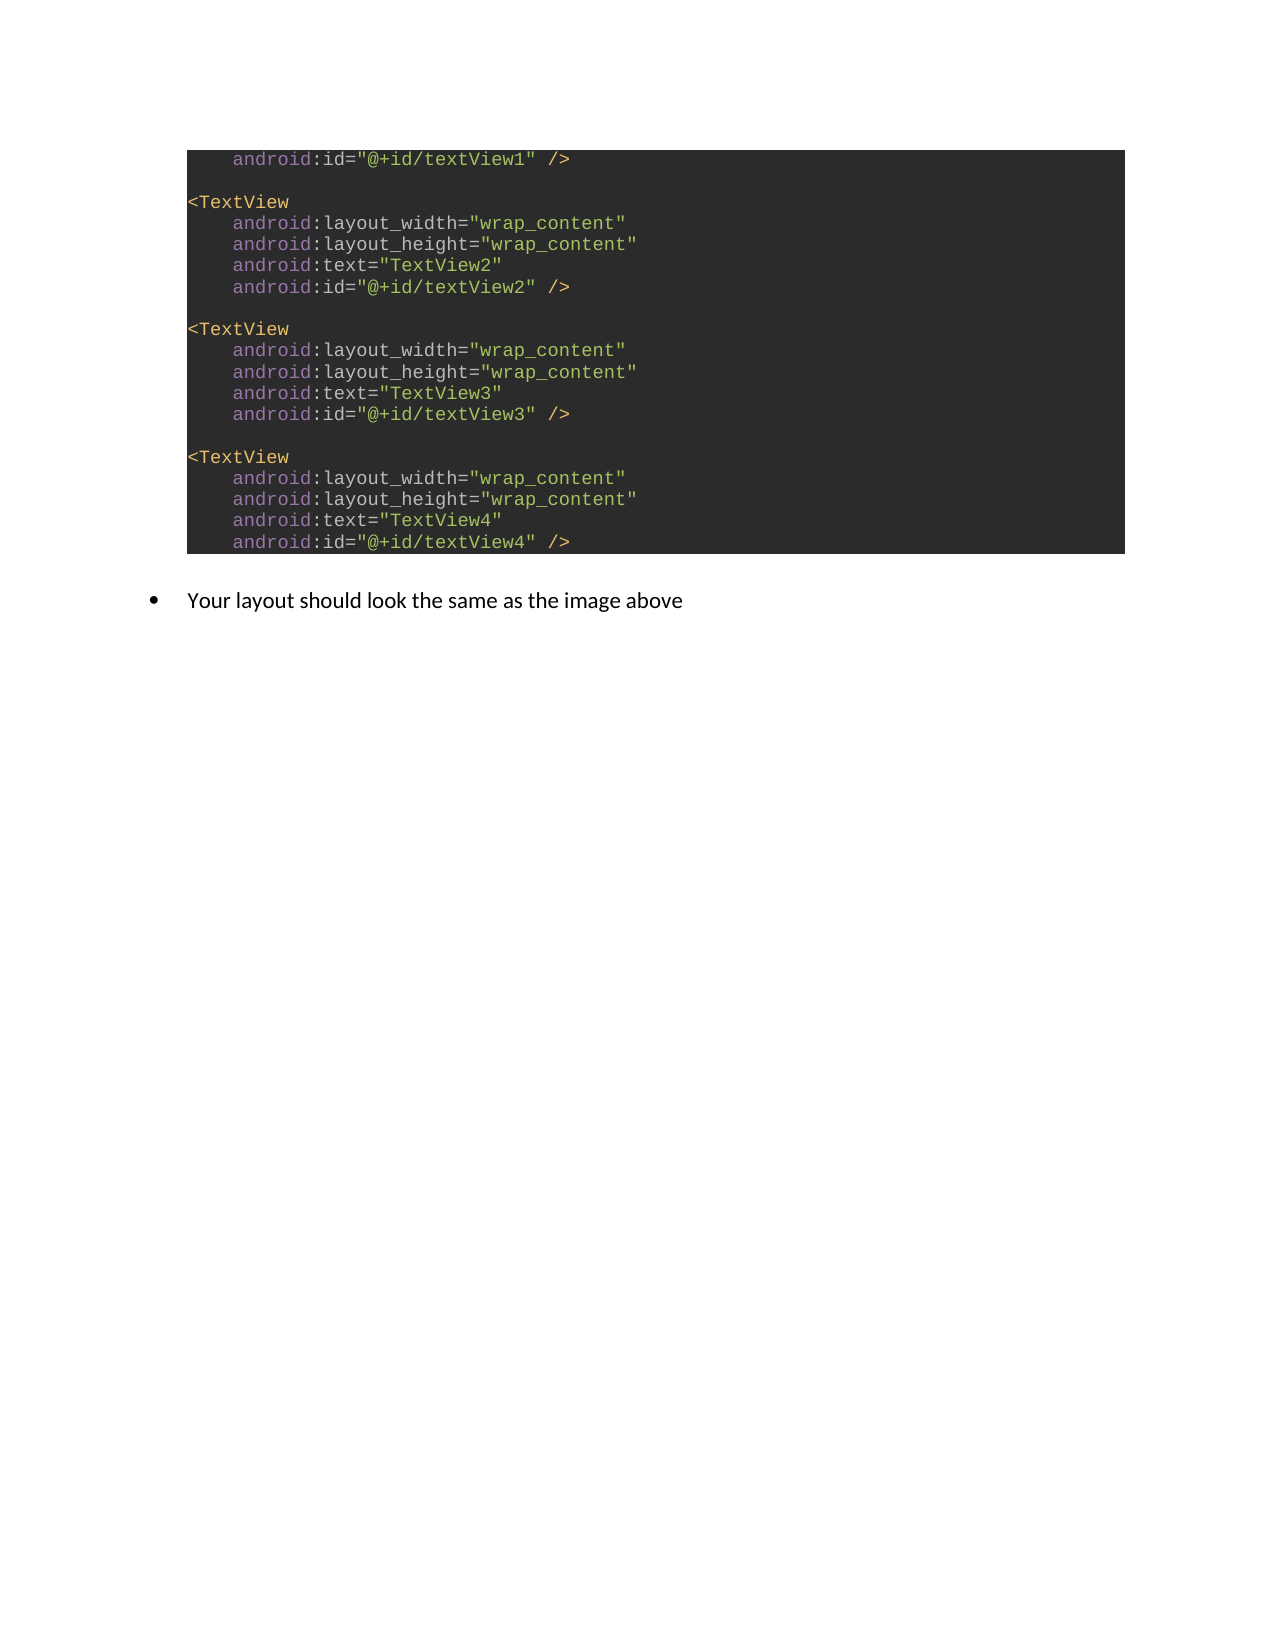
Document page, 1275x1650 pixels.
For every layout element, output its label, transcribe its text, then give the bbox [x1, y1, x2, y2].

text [187, 150, 1125, 554]
list Your layout should look the same as the image above [150, 586, 1125, 614]
